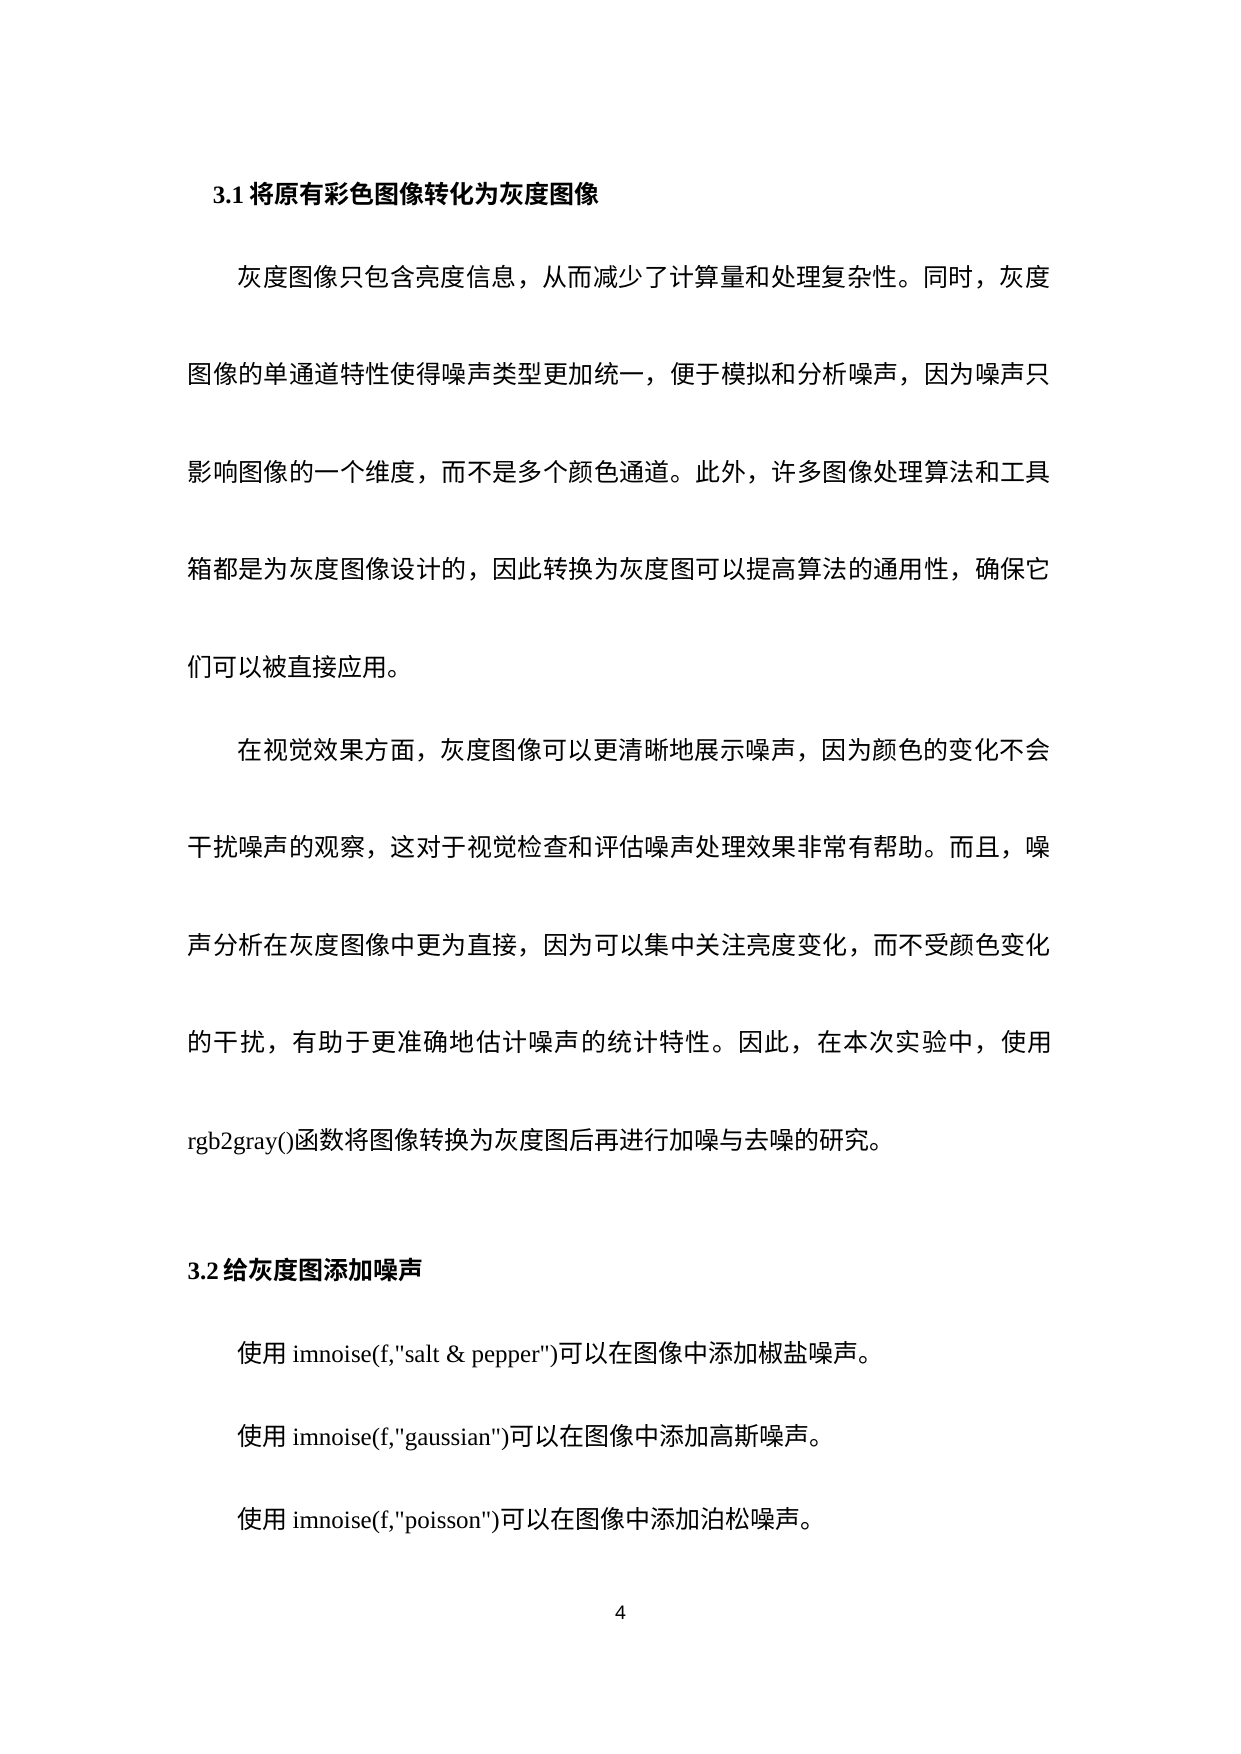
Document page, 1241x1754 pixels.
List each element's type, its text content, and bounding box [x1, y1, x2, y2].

list 使用imnoise(f,"poisson")可以在图像中添加泊松噪声。 [187, 1485, 1053, 1550]
list 在视觉效果方面，灰度图像可以更清晰地展示噪声，因为颜色的变化不会干扰噪声的观察，这对于视觉检查和评估噪声处理效果非常有帮助。而且，噪声分析在灰度图像中更为直接，因为可以集中关注亮度变化，而不受颜色变化的干扰，有助于更准确地估计噪声的统计特性。因此，在本次实验中，使用rgb2gray()函数将图像转换为灰度图后再进行加噪与去噪的研究。 [187, 716, 1053, 1171]
text 3.2给灰度图添加噪声 [187, 1236, 1053, 1301]
list 使用imnoise(f,"salt & pepper")可以在图像中添加椒盐噪声。 [187, 1319, 1053, 1384]
text 3.1将原有彩色图像转化为灰度图像 [187, 160, 1053, 225]
text 灰度图像只包含亮度信息，从而减少了计算量和处理复杂性。同时，灰度图像的单通道特性使得噪声类型更加统一，便于模拟和分析噪声，因为噪声只影响图像的一个维度，而不是多个颜色通道。此外，许多图像处理算法和工具箱都是为灰度图像设计的，因此转换为灰度图可以提高算法的通用性，确保它们可以被直接应用。 [187, 243, 1053, 698]
list 使用imnoise(f,"gaussian")可以在图像中添加高斯噪声。 [187, 1402, 1053, 1467]
